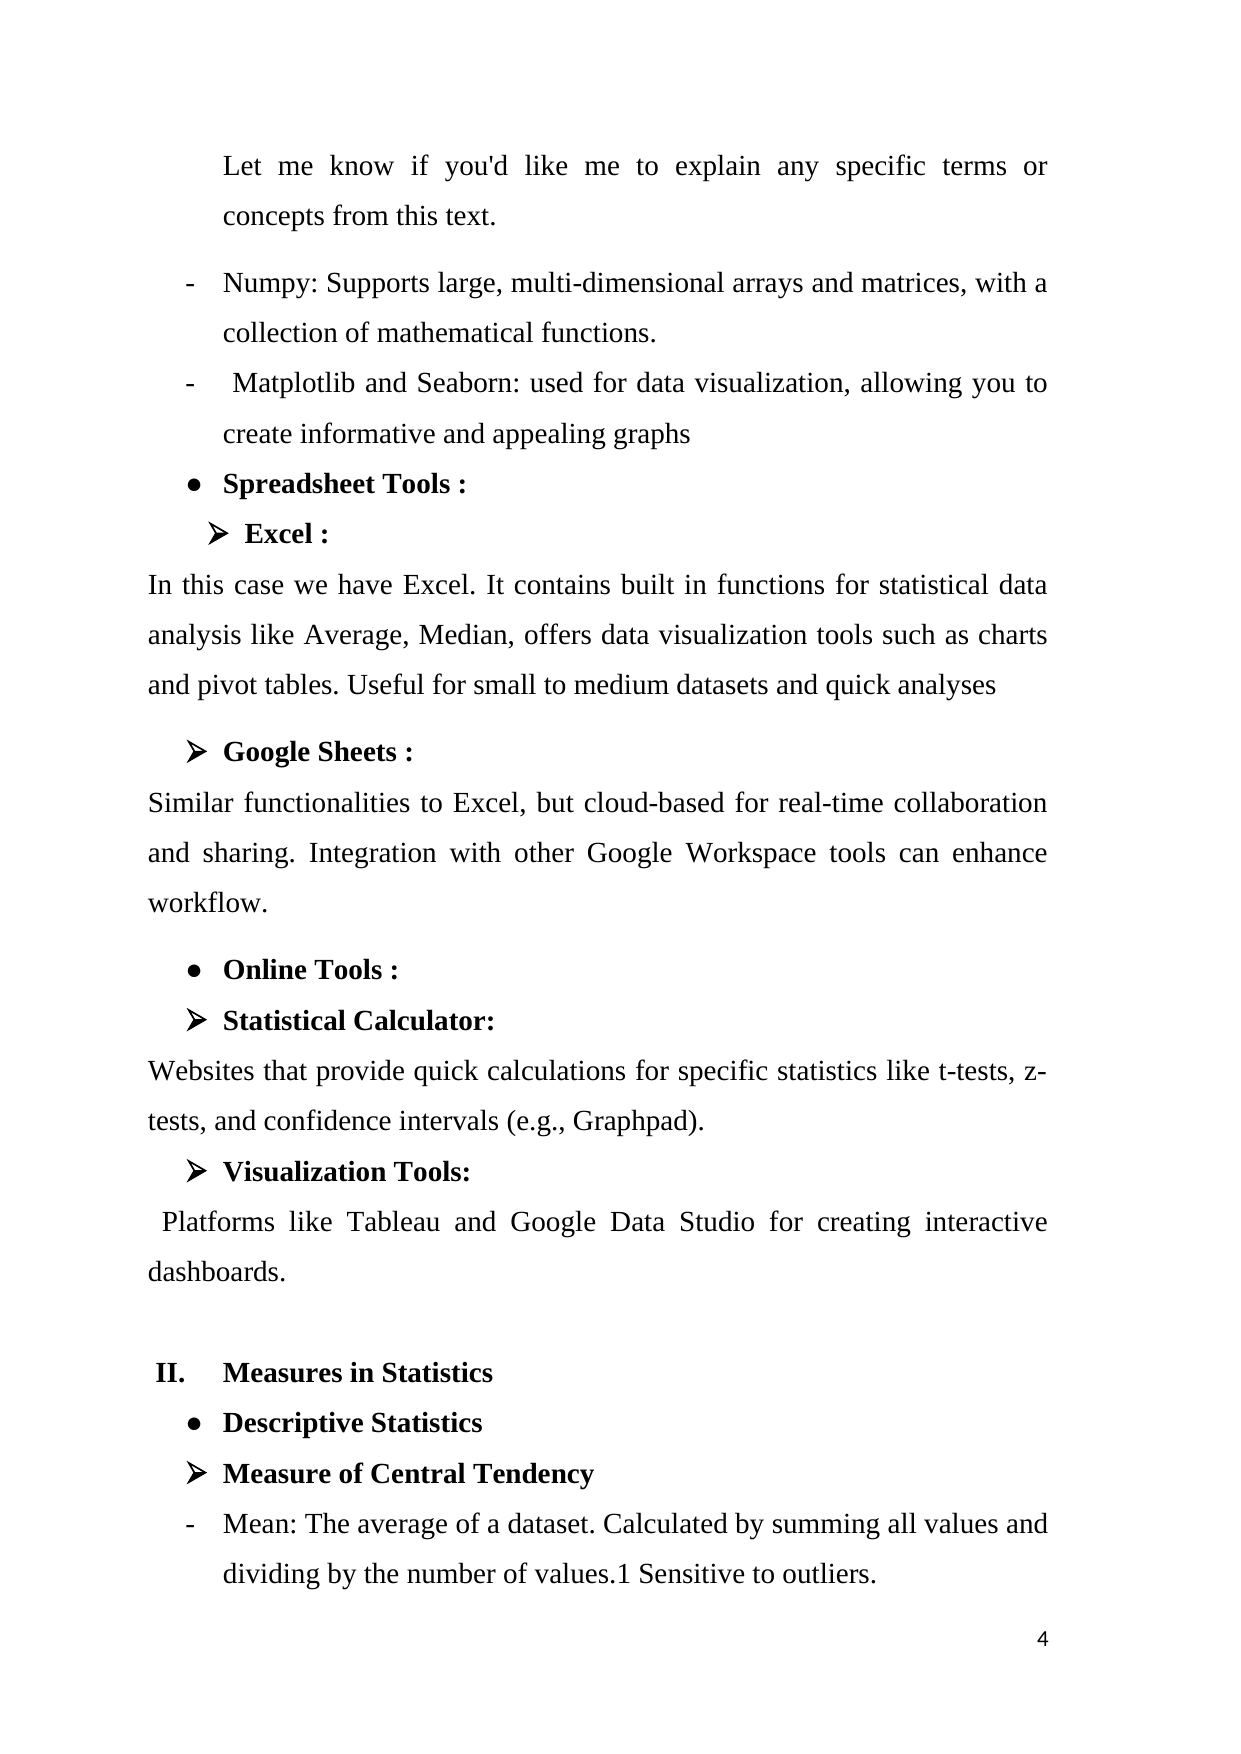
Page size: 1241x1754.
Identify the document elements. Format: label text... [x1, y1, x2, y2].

text In this case we have Excel. It contains built in functions for statistical data analysis like Average, Median, offers data visualization tools such as charts and pivot tables. Useful for small to medium datasets and quick analyses [148, 567, 1048, 701]
list Spreadsheet Tools : [185, 466, 1048, 500]
list Measure of Central Tendency [185, 1456, 1048, 1489]
list Matplotlib and Seaborn: used for data visualization, allowing you to create informative and appealing graphs [185, 366, 1048, 449]
list Numpy: Supports large, multi-dimensional arrays and matrices, with a collection of mathematical functions. [185, 265, 1048, 349]
text Websites that provide quick calculations for specific statistics like t-tests, z-tests, and confidence intervals (e.g., Graphpad). [148, 1053, 1048, 1137]
text Let me know if you'd like me to explain any specific terms or concepts from this text. [223, 148, 1048, 231]
list Statistical Calculator: [185, 1003, 1048, 1036]
list Mean: The average of a dataset. Calculated by summing all values and dividing by the number of values.1 Sensitive to outliers. [185, 1506, 1048, 1590]
list Excel : [207, 516, 1048, 550]
text Similar functionalities to Excel, but cloud-based for real-time collaboration and sharing. Integration with other Google Workspace tools can enhance workflow. [148, 785, 1048, 919]
list Measures in Statistics [185, 1355, 1048, 1389]
list Online Tools : [185, 952, 1048, 986]
list Descriptive Statistics [185, 1406, 1048, 1439]
list Google Sheets : [185, 734, 1048, 768]
list Visualization Tools: [185, 1154, 1048, 1187]
text Platforms like Tableau and Google Data Studio for creating interactive dashboards. [148, 1204, 1048, 1288]
